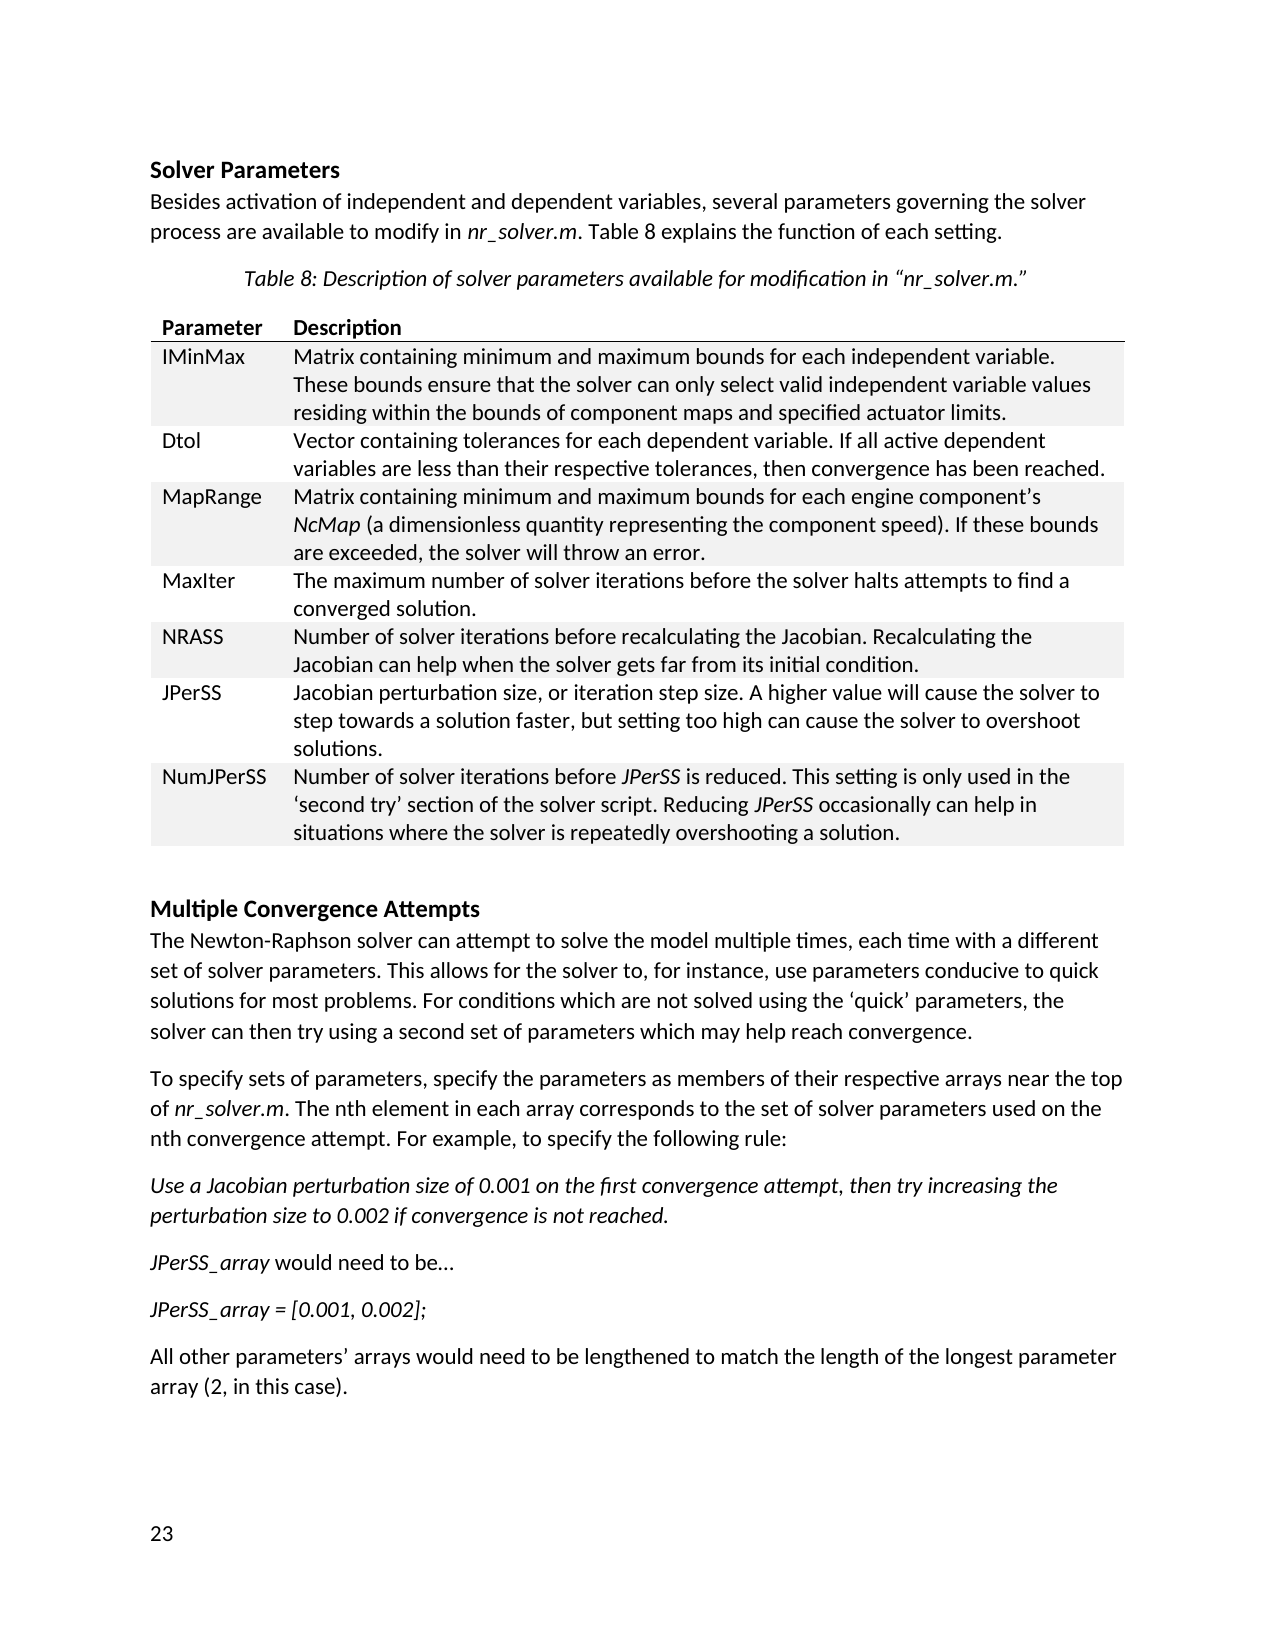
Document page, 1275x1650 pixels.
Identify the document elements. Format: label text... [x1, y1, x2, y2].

table_header Description [282, 313, 1124, 341]
text JPerSS_array = [0.001, 0.002]; [150, 1295, 1125, 1323]
text Use a Jacobian perturbation size of 0.001 on the first convergence attempt, then try increasing the perturbation size to 0.002 if convergence is not reached. [150, 1171, 1125, 1229]
table_cell IMinMax [151, 342, 282, 426]
table_cell Matrix containing minimum and maximum bounds for each engine component’s NcMap (a dimensionless quantity representing the component speed). If these bounds are exceeded, the solver will throw an error. [282, 482, 1124, 566]
table_cell MapRange [151, 482, 282, 566]
text To specify sets of parameters, specify the parameters as members of their respective arrays near the top of nr_solver.m. The nth element in each array corresponds to the set of solver parameters used on the nth convergence attempt. For example, to specify the following rule: [150, 1064, 1125, 1152]
text The Newton-Raphson solver can attempt to solve the model multiple times, each time with a different set of solver parameters. This allows for the solver to, for instance, use parameters conducive to quick solutions for most problems. For conditions which are not solved using the ‘quick’ parameters, the solver can then try using a second set of parameters which may help reach convergence. [150, 926, 1125, 1045]
table_cell NRASS [151, 622, 282, 678]
table_header Parameter [151, 313, 282, 341]
table_cell Matrix containing minimum and maximum bounds for each independent variable. These bounds ensure that the solver can only select valid independent variable values residing within the bounds of component maps and specified actuator limits. [282, 342, 1124, 426]
table_cell Number of solver iterations before recalculating the Jacobian. Recalculating the Jacobian can help when the solver gets far from its initial condition. [282, 622, 1124, 678]
table_cell The maximum number of solver iterations before the solver halts attempts to find a converged solution. [282, 566, 1124, 622]
table_cell Number of solver iterations before JPerSS is reduced. This setting is only used in the ‘second try’ section of the solver script. Reducing JPerSS occasionally can help in situations where the solver is repeatedly overshooting a solution. [282, 763, 1124, 846]
subtitle Multiple Convergence Attempts [150, 893, 1125, 924]
text JPerSS_array would need to be… [150, 1248, 1125, 1276]
table_cell JPerSS [151, 678, 282, 762]
subtitle Solver Parameters [150, 154, 1125, 185]
text All other parameters’ arrays would need to be lengthened to match the length of the longest parameter array (2, in this case). [150, 1342, 1125, 1400]
table_cell Vector containing tolerances for each dependent variable. If all active dependent variables are less than their respective tolerances, then convergence has been reached. [282, 426, 1124, 482]
table_cell MaxIter [151, 566, 282, 622]
table_cell Dtol [151, 426, 282, 482]
table_cell Jacobian perturbation size, or iteration step size. A higher value will cause the solver to step towards a solution faster, but setting too high can cause the solver to overshoot solutions. [282, 678, 1124, 762]
table_cell NumJPerSS [151, 763, 282, 846]
